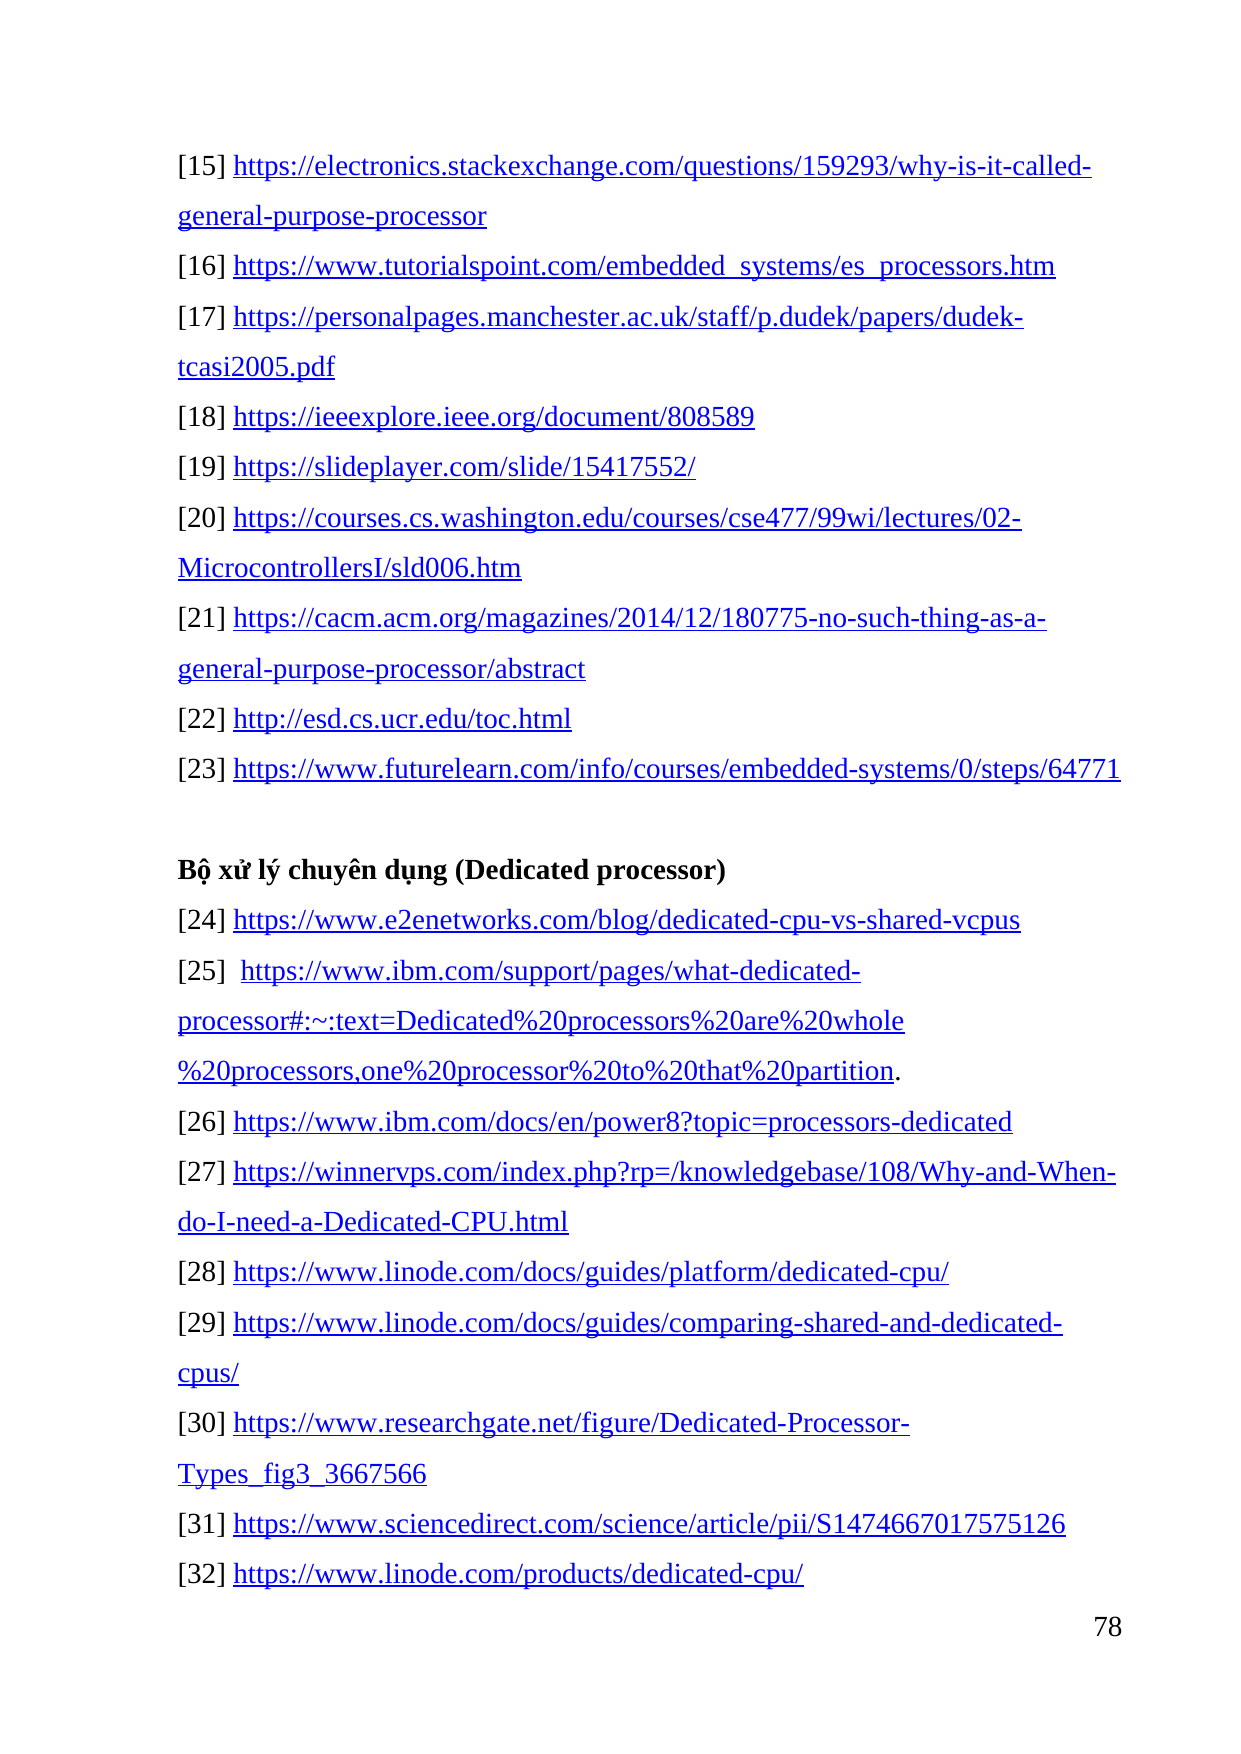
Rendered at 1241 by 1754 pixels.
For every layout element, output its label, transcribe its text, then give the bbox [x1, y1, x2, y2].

text [15] https://electronics.stackexchange.com/questions/159293/why-is-it-called-general-purpose-processor [177, 148, 1122, 232]
text [21] https://cacm.acm.org/magazines/2014/12/180775-no-such-thing-as-a-general-purpose-processor/abstract [177, 601, 1122, 684]
text [23] https://www.futurelearn.com/info/courses/embedded-systems/0/steps/64771 [177, 751, 1122, 785]
text [18] https://ieeexplore.ieee.org/document/808589 [177, 399, 1122, 433]
text [32] https://www.linode.com/products/dedicated-cpu/ [177, 1556, 1122, 1590]
text [20] https://courses.cs.washington.edu/courses/cse477/99wi/lectures/02-MicrocontrollersI/sld006.htm [177, 500, 1122, 584]
text [22] http://esd.cs.ucr.edu/toc.html [177, 701, 1122, 735]
text [28] https://www.linode.com/docs/guides/platform/dedicated-cpu/ [177, 1254, 1122, 1288]
text [16] https://www.tutorialspoint.com/embedded_systems/es_processors.htm [177, 248, 1122, 282]
text Bộ xử lý chuyên dụng (Dedicated processor) [177, 852, 1122, 886]
text [24] https://www.e2enetworks.com/blog/dedicated-cpu-vs-shared-vcpus [177, 902, 1122, 936]
text [30] https://www.researchgate.net/figure/Dedicated-Processor-Types_fig3_3667566 [31] https://www.sciencedirect.com/science/article/pii/S1474667017575126 [177, 1406, 1122, 1540]
text [17] https://personalpages.manchester.ac.uk/staff/p.dudek/papers/dudek-tcasi2005.pdf [177, 299, 1122, 382]
text [19] https://slideplayer.com/slide/15417552/ [177, 449, 1122, 483]
text [26] https://www.ibm.com/docs/en/power8?topic=processors-dedicated [177, 1104, 1122, 1137]
text [27] https://winnervps.com/index.php?rp=/knowledgebase/108/Why-and-When-do-I-need-a-Dedicated-CPU.html [177, 1154, 1122, 1238]
text [25] https://www.ibm.com/support/pages/what-dedicated-processor#:~:text=Dedicated%20processors%20are%20whole%20processors,one%20processor%20to%20that%20partition. [177, 953, 1122, 1087]
text [29] https://www.linode.com/docs/guides/comparing-shared-and-dedicated-cpus/ [177, 1305, 1122, 1389]
